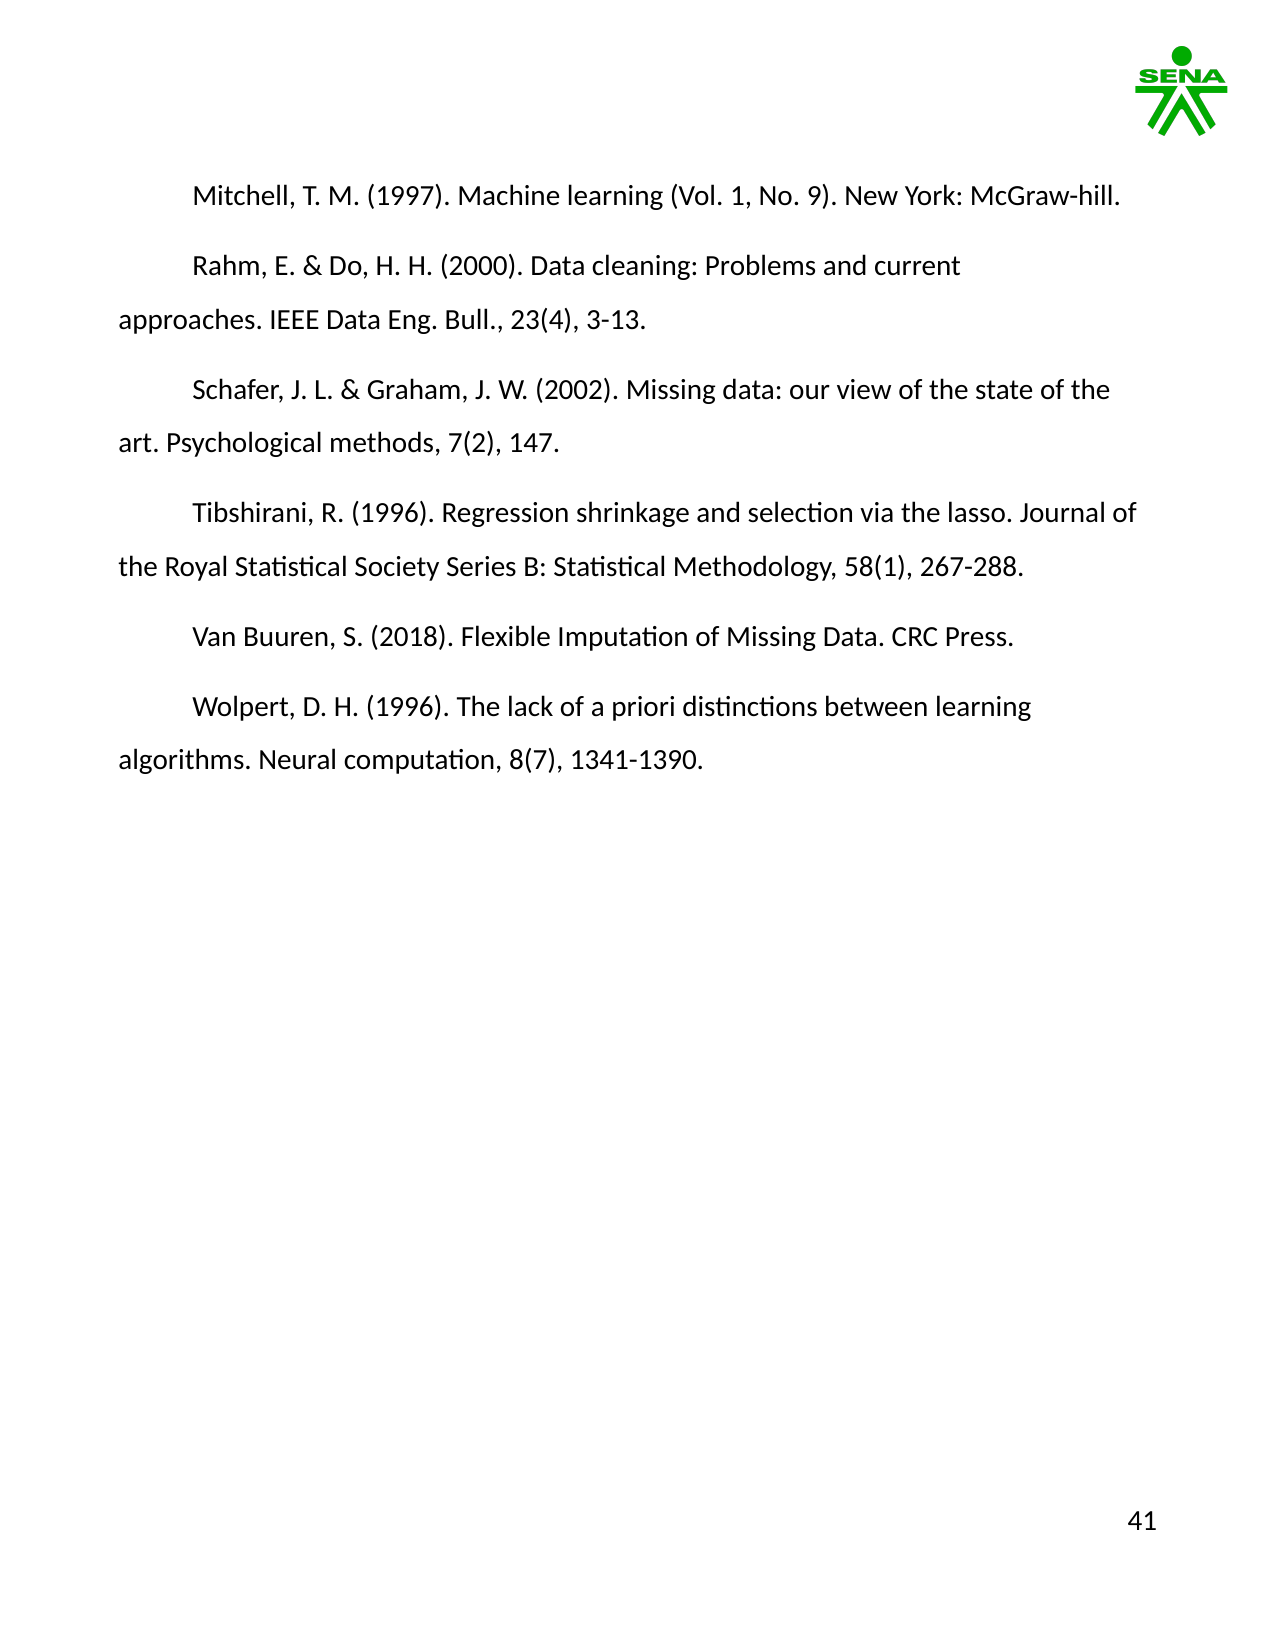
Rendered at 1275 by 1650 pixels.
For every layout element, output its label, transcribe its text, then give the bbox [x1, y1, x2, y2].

text Van Buuren, S. (2018). Flexible Imputation of Missing Data. CRC Press. [118, 618, 1157, 653]
picture [1135, 46, 1228, 136]
text Schafer, J. L. & Graham, J. W. (2002). Missing data: our view of the state of the art. Psychological methods, 7(2), 147. [118, 371, 1157, 460]
text Wolpert, D. H. (1996). The lack of a priori distinctions between learning algorithms. Neural computation, 8(7), 1341-1390. [118, 688, 1157, 777]
text Rahm, E. & Do, H. H. (2000). Data cleaning: Problems and current approaches. IEEE Data Eng. Bull., 23(4), 3-13. [118, 247, 1157, 336]
text Mitchell, T. M. (1997). Machine learning (Vol. 1, No. 9). New York: McGraw-hill. [118, 177, 1157, 213]
text Tibshirani, R. (1996). Regression shrinkage and selection via the lasso. Journal of the Royal Statistical Society Series B: Statistical Methodology, 58(1), 267-288. [118, 494, 1157, 583]
